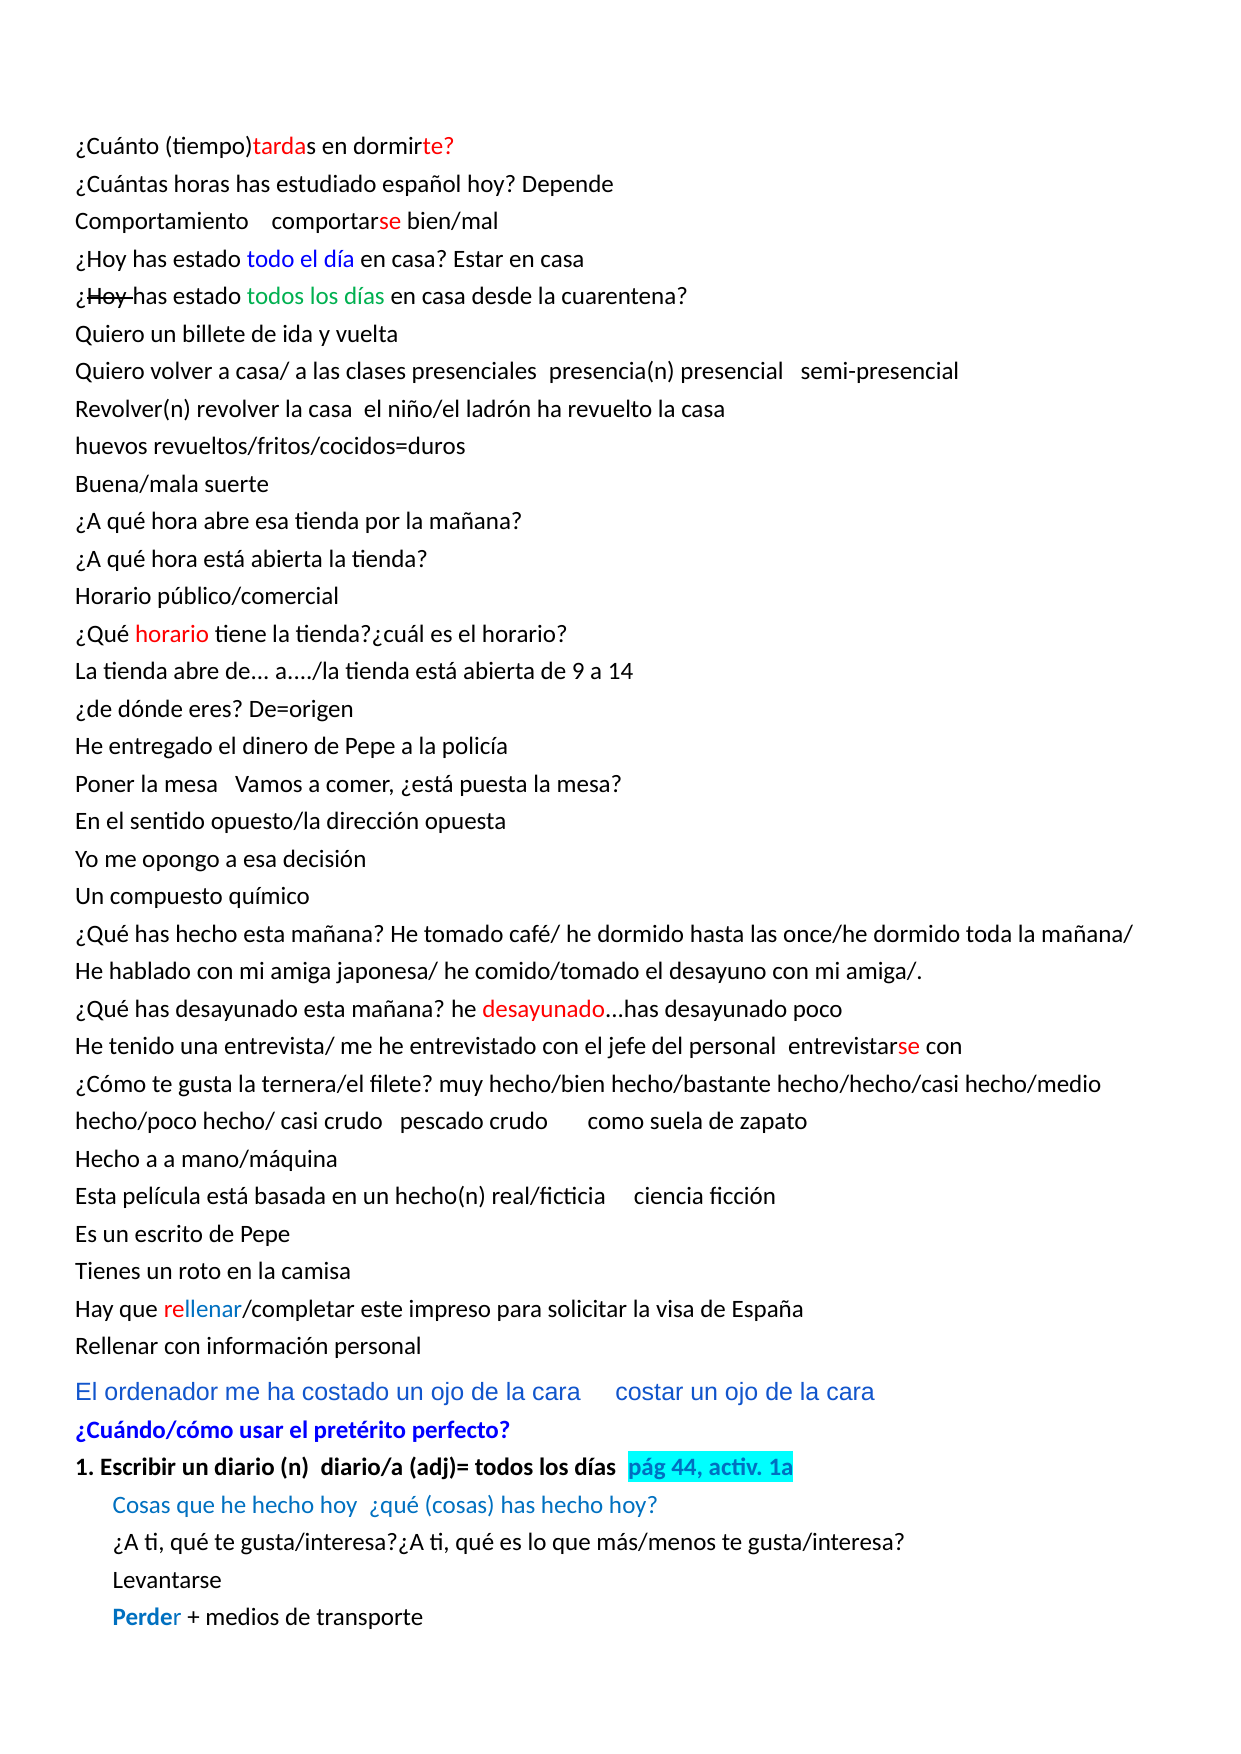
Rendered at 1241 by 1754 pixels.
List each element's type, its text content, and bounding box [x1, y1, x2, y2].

text Hecho a a mano/máquina [75, 1139, 1165, 1177]
text ¿Hoy has estado todo el día en casa? Estar en casa [75, 239, 1165, 277]
text El ordenador me ha costado un ojo de la cara costar un ojo de la cara [75, 1373, 1165, 1410]
list Perder + medios de transporte [75, 1598, 1165, 1635]
list ¿A ti, qué te gusta/interesa?¿A ti, qué es lo que más/menos te gusta/interesa? [75, 1523, 1165, 1560]
text ¿A qué hora está abierta la tienda? [75, 539, 1165, 577]
text ¿Cuándo/cómo usar el pretérito perfecto? [75, 1410, 1165, 1448]
text Rellenar con información personal [75, 1327, 1165, 1364]
text Es un escrito de Pepe [75, 1214, 1165, 1252]
text ¿Qué has desayunado esta mañana? he desayunado...has desayunado poco [75, 989, 1165, 1027]
text ¿Cuántas horas has estudiado español hoy? Depende [75, 164, 1165, 202]
text ¿A qué hora abre esa tienda por la mañana? [75, 502, 1165, 539]
text ¿Cuánto (tiempo)tardas en dormirte? [75, 127, 1165, 164]
text Horario público/comercial [75, 577, 1165, 614]
text ¿Hoy has estado todos los días en casa desde la cuarentena? [75, 277, 1165, 314]
text La tienda abre de... a..../la tienda está abierta de 9 a 14 [75, 652, 1165, 689]
text Un compuesto químico [75, 877, 1165, 914]
text En el sentido opuesto/la dirección opuesta [75, 802, 1165, 839]
text huevos revueltos/fritos/cocidos=duros [75, 427, 1165, 464]
text Tienes un roto en la camisa [75, 1252, 1165, 1289]
text Poner la mesa Vamos a comer, ¿está puesta la mesa? [75, 764, 1165, 802]
text Comportamiento comportarse bien/mal [75, 202, 1165, 239]
list Levantarse [75, 1560, 1165, 1598]
text Quiero un billete de ida y vuelta [75, 314, 1165, 352]
text Yo me opongo a esa decisión [75, 839, 1165, 877]
list Escribir un diario (n) diario/a (adj)= todos los días pág 44, activ. 1a [75, 1448, 1165, 1485]
text Quiero volver a casa/ a las clases presenciales presencia(n) presencial semi-presencial [75, 352, 1165, 389]
text Buena/mala suerte [75, 464, 1165, 502]
text ¿Qué has hecho esta mañana? He tomado café/ he dormido hasta las once/he dormido toda la mañana/ [75, 914, 1165, 952]
text Esta película está basada en un hecho(n) real/ficticia ciencia ficción [75, 1177, 1165, 1214]
text He tenido una entrevista/ me he entrevistado con el jefe del personal entrevistarse con [75, 1027, 1165, 1064]
text Hay que rellenar/completar este impreso para solicitar la visa de España [75, 1289, 1165, 1327]
text ¿Qué horario tiene la tienda?¿cuál es el horario? [75, 614, 1165, 652]
text Revolver(n) revolver la casa el niño/el ladrón ha revuelto la casa [75, 389, 1165, 427]
text ¿Cómo te gusta la ternera/el filete? muy hecho/bien hecho/bastante hecho/hecho/casi hecho/medio hecho/poco hecho/ casi crudo pescado crudo como suela de zapato [75, 1064, 1165, 1139]
list Cosas que he hecho hoy ¿qué (cosas) has hecho hoy? [75, 1485, 1165, 1523]
text He entregado el dinero de Pepe a la policía [75, 727, 1165, 764]
text ¿de dónde eres? De=origen [75, 689, 1165, 727]
text He hablado con mi amiga japonesa/ he comido/tomado el desayuno con mi amiga/. [75, 952, 1165, 989]
